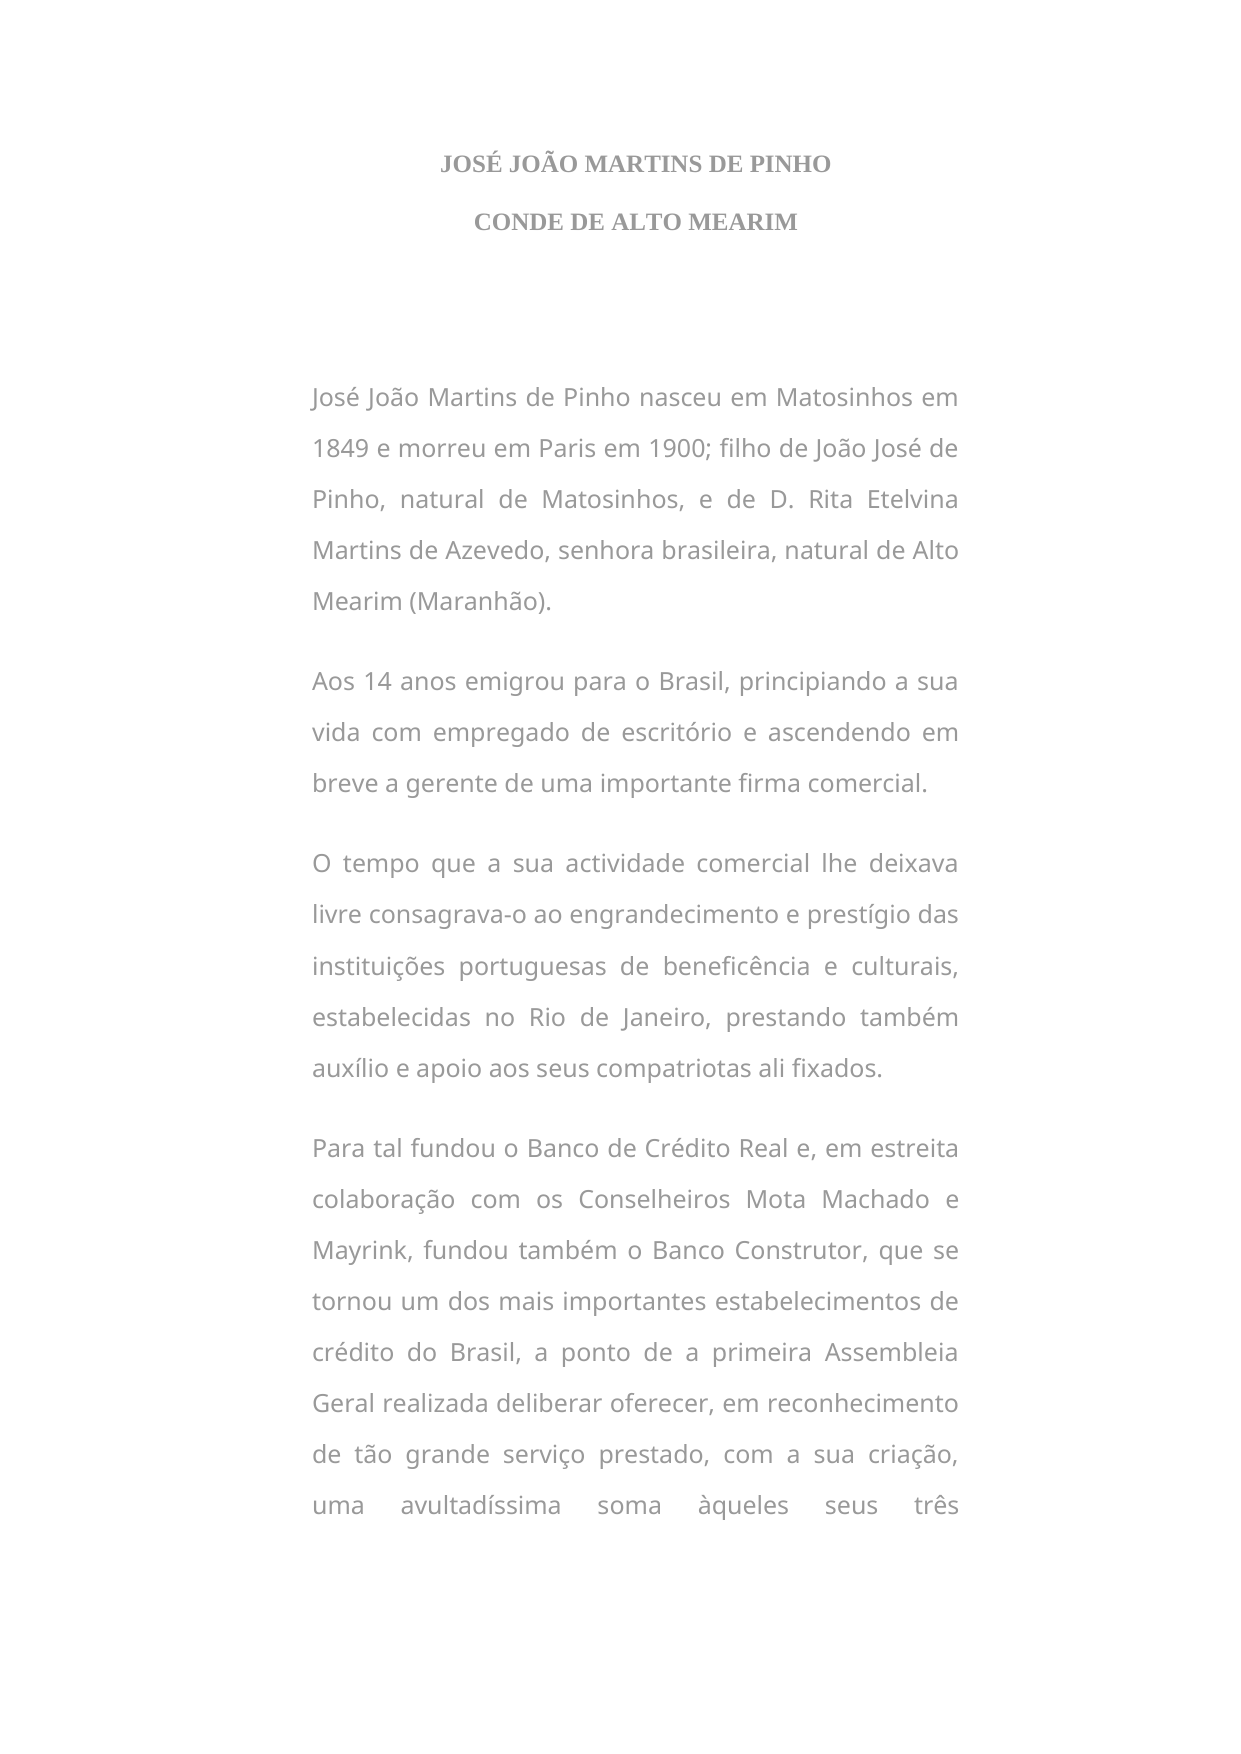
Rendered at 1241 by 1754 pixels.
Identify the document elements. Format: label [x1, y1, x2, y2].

table_header [279, 148, 961, 1523]
